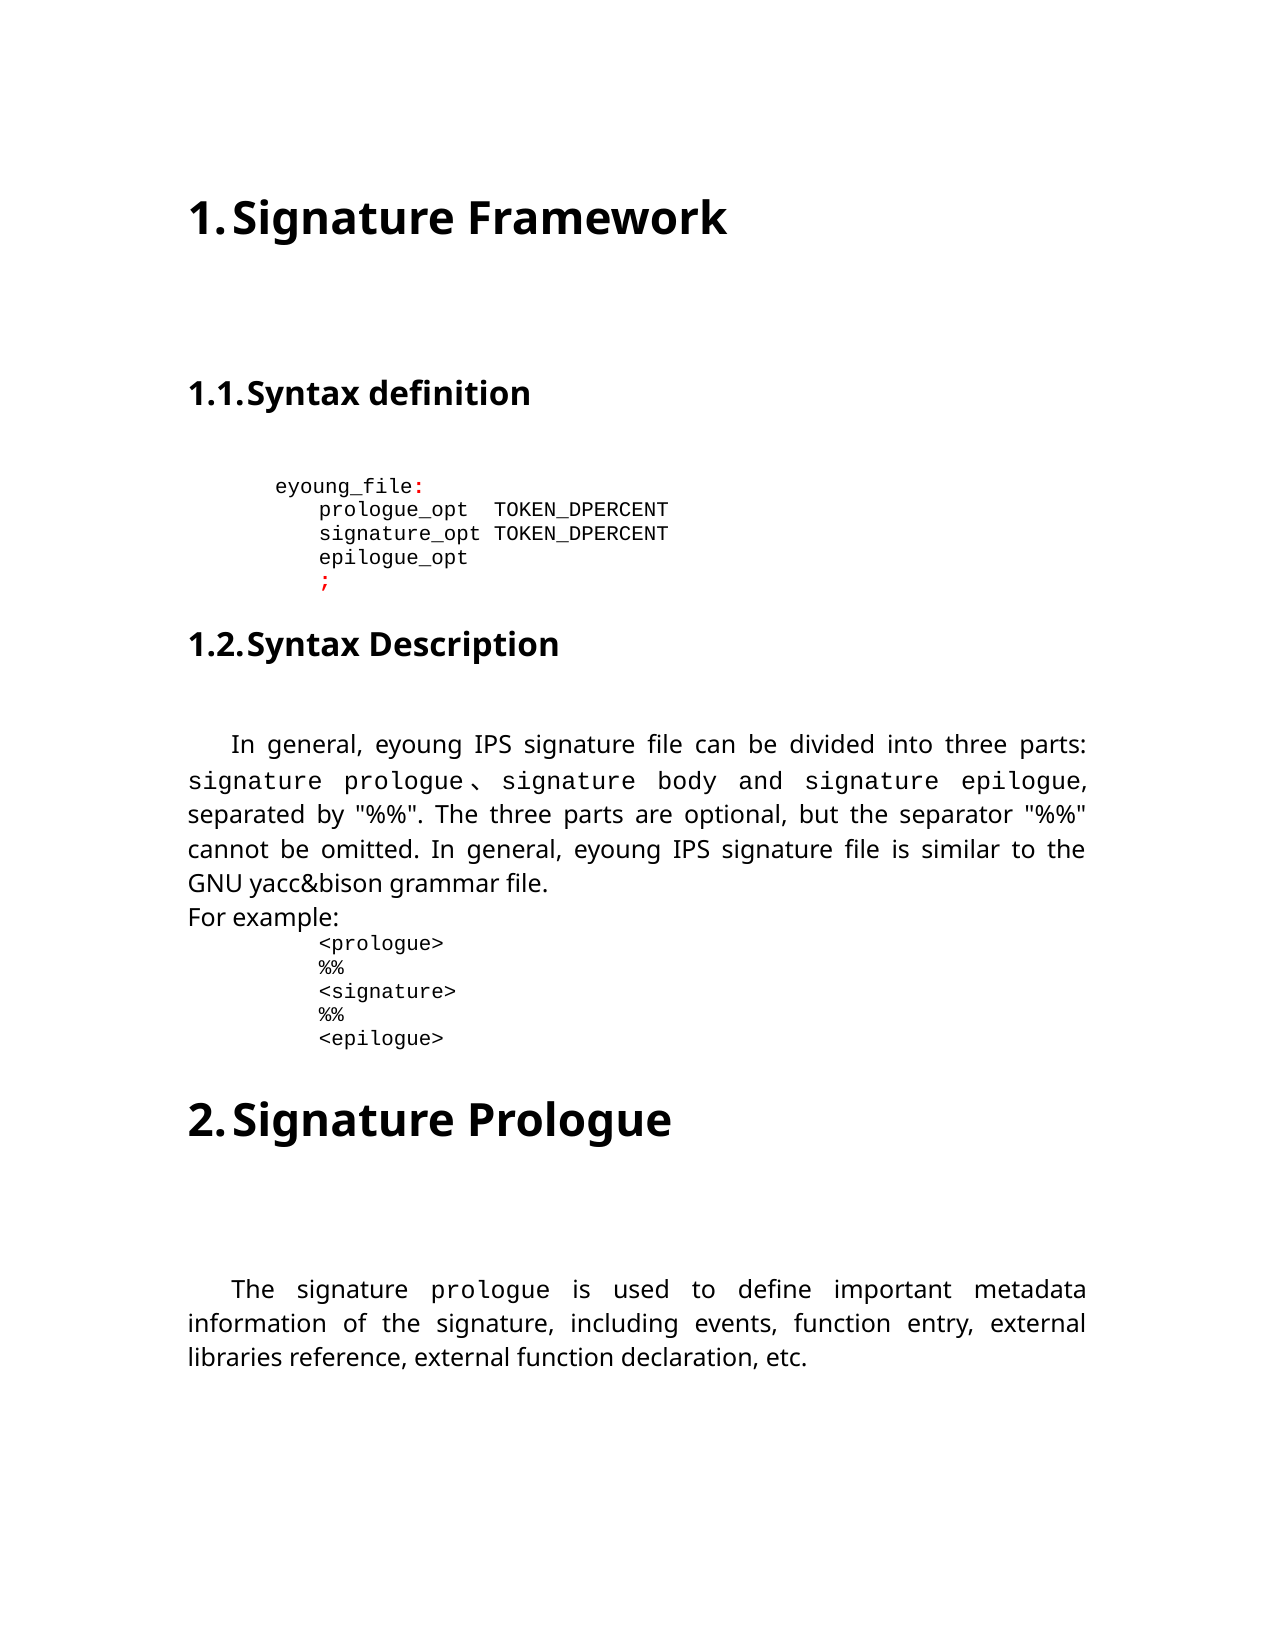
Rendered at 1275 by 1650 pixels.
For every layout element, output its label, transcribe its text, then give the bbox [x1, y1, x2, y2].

text <epilogue> [187, 1028, 1087, 1052]
subtitle Syntax definition [187, 370, 1087, 416]
text In general, eyoung IPS signature file can be divided into three parts: signature prologue、signature body and signature epilogue, separated by "%%". The three parts are optional, but the separator "%%" cannot be omitted. In general, eyoung IPS signature file is similar to the GNU yacc&bison grammar file. [187, 727, 1087, 899]
subtitle Syntax Description [187, 621, 1087, 666]
subtitle Signature Prologue [187, 1087, 1087, 1149]
text signature_opt TOKEN_DPERCENT [275, 523, 1087, 547]
text <signature> [187, 981, 1087, 1004]
text eyoung_file: [275, 476, 1087, 499]
text For example: [187, 899, 1087, 933]
text <prologue> [187, 933, 1087, 957]
subtitle Signature Framework [187, 185, 1087, 248]
text %% [187, 1004, 1087, 1028]
text epilogue_opt [275, 547, 1087, 570]
text The signature prologue is used to define important metadata information of the signature, including events, function entry, external libraries reference, external function declaration, etc. [187, 1272, 1087, 1374]
text ; [275, 570, 1087, 594]
text %% [187, 957, 1087, 981]
text prologue_opt TOKEN_DPERCENT [275, 499, 1087, 523]
